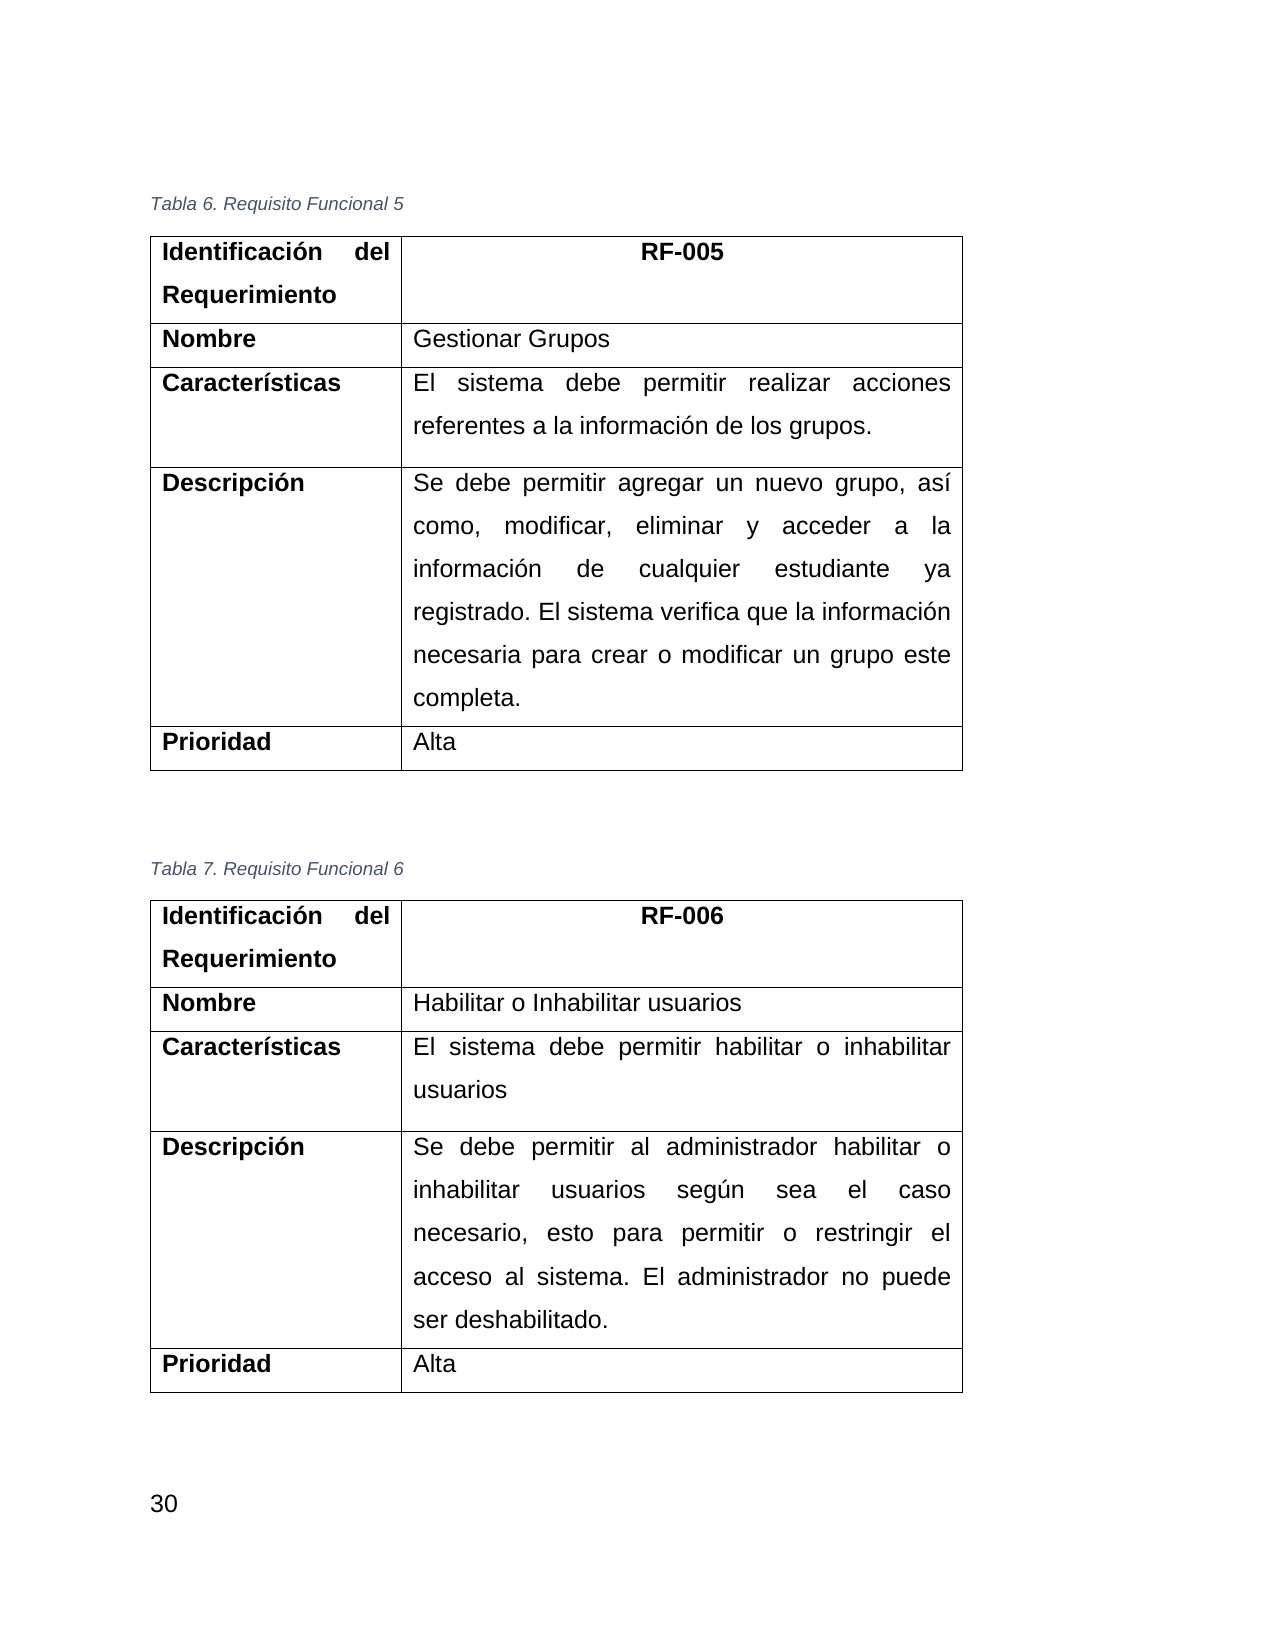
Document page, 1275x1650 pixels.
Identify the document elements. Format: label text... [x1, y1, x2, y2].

table_cell Nombre [151, 988, 401, 1031]
table_cell Alta [402, 727, 962, 770]
table_cell Prioridad [151, 1349, 401, 1392]
table_cell El sistema debe permitir realizar acciones referentes a la información de los grupos. [402, 368, 962, 467]
table_header RF-005 [402, 237, 962, 323]
table_header Identificación del Requerimiento [151, 237, 401, 323]
table_cell Descripción [151, 468, 401, 726]
table_header Identificación del Requerimiento [151, 901, 401, 987]
table_cell Alta [402, 1349, 962, 1392]
table_cell Habilitar o Inhabilitar usuarios [402, 988, 962, 1031]
table_cell Se debe permitir al administrador habilitar o inhabilitar usuarios según sea el caso necesario, esto para permitir o restringir el acceso al sistema. El administrador no puede ser deshabilitado. [402, 1132, 962, 1348]
table_cell Descripción [151, 1132, 401, 1348]
table_header RF-006 [402, 901, 962, 987]
table_cell Nombre [151, 324, 401, 367]
table_cell Prioridad [151, 727, 401, 770]
table_cell El sistema debe permitir habilitar o inhabilitar usuarios [402, 1032, 962, 1131]
table_cell Se debe permitir agregar un nuevo grupo, así como, modificar, eliminar y acceder a la información de cualquier estudiante ya registrado. El sistema verifica que la información necesaria para crear o modificar un grupo este completa. [402, 468, 962, 726]
table_cell Gestionar Grupos [402, 324, 962, 367]
table_cell Características [151, 1032, 401, 1131]
table_cell Características [151, 368, 401, 467]
